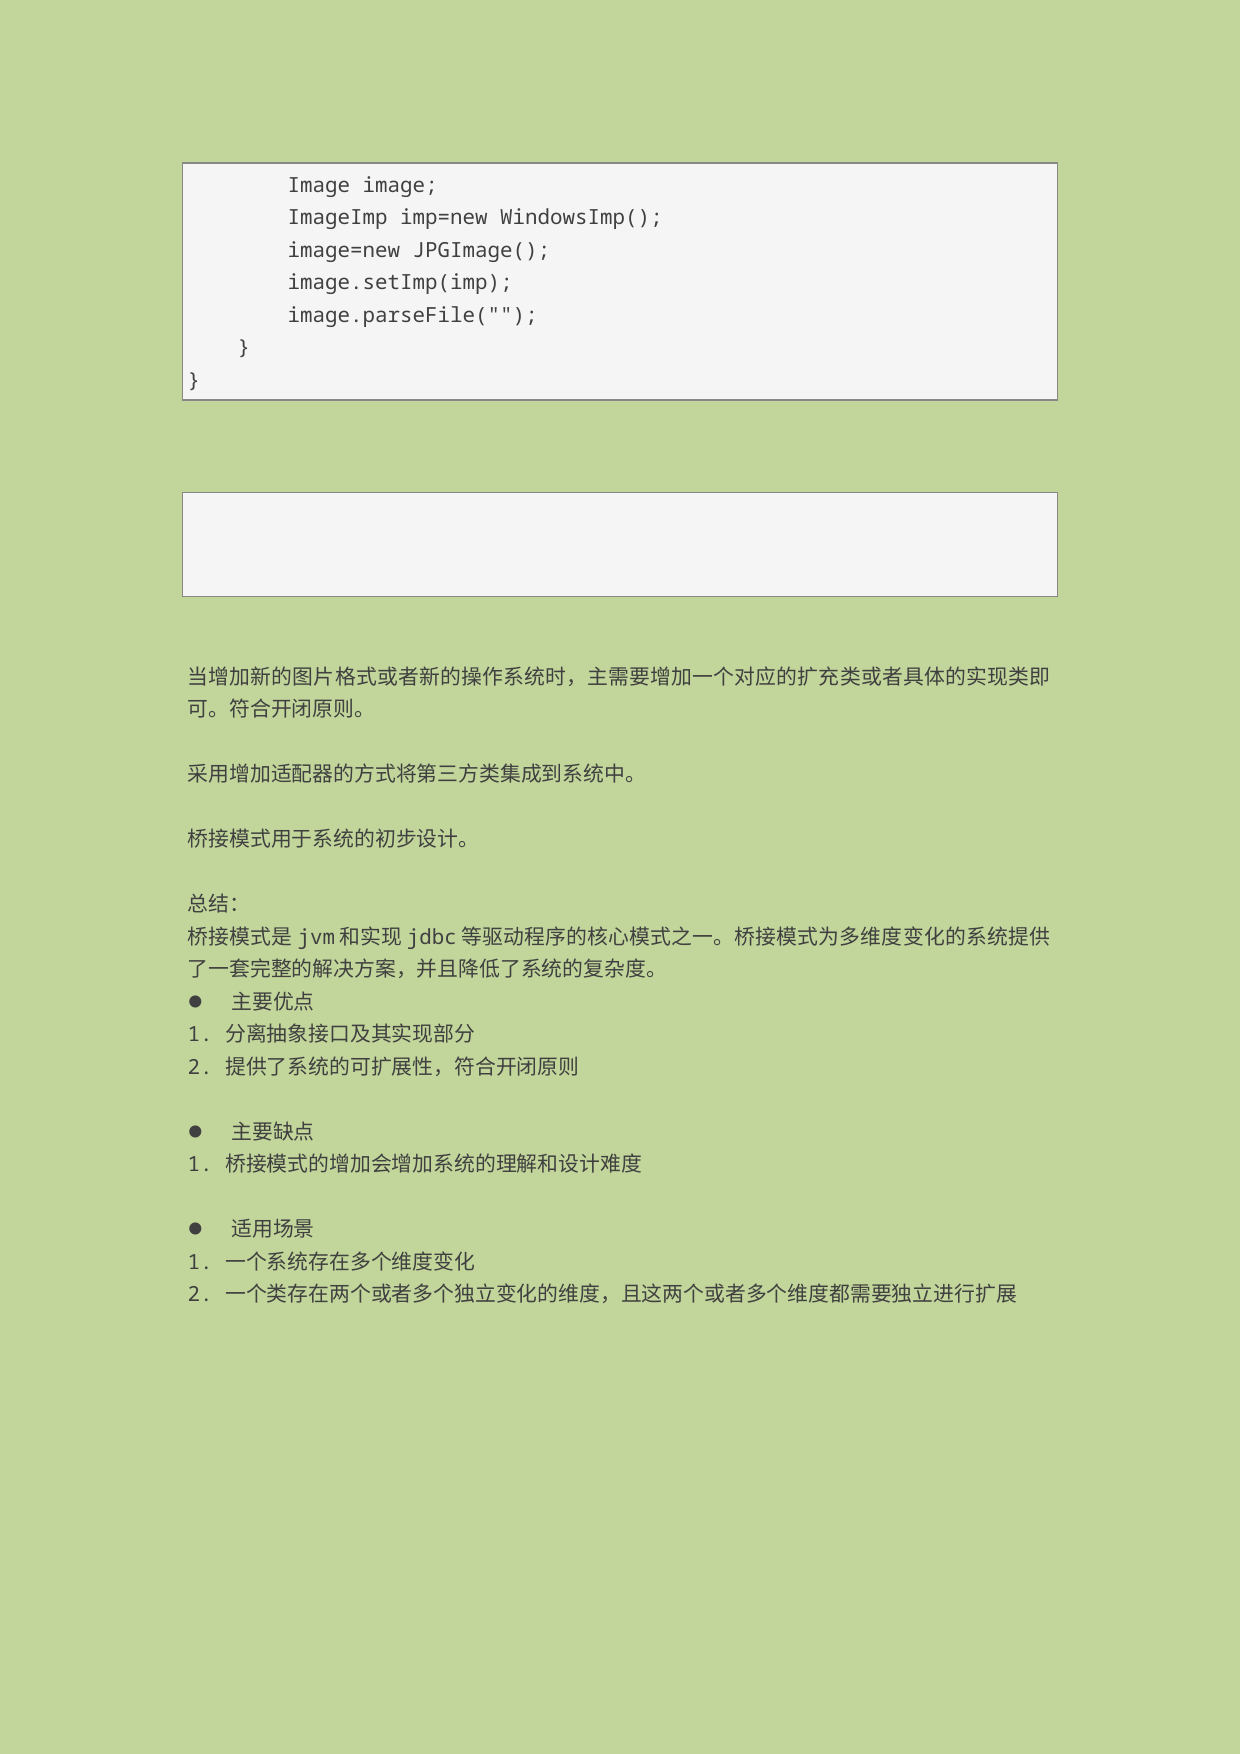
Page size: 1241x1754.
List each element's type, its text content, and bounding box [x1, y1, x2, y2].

text 桥接模式用于系统的初步设计。 [187, 822, 1053, 854]
text 当增加新的图片格式或者新的操作系统时，主需要增加一个对应的扩充类或者具体的实现类即可。符合开闭原则。 [187, 659, 1053, 724]
list 主要优点 [187, 984, 1053, 1017]
list 一个类存在两个或者多个独立变化的维度，且这两个或者多个维度都需要独立进行扩展 [187, 1277, 1053, 1309]
text 桥接模式是jvm和实现jdbc等驱动程序的核心模式之一。桥接模式为多维度变化的系统提供了一套完整的解决方案，并且降低了系统的复杂度。 [187, 919, 1053, 984]
list 提供了系统的可扩展性，符合开闭原则 [187, 1049, 1053, 1082]
list 分离抽象接口及其实现部分 [187, 1017, 1053, 1049]
text 总结： [187, 887, 1053, 919]
list 一个系统存在多个维度变化 [187, 1244, 1053, 1277]
list 桥接模式的增加会增加系统的理解和设计难度 [187, 1147, 1053, 1179]
list 适用场景 [187, 1212, 1053, 1244]
text 采用增加适配器的方式将第三方类集成到系统中。 [187, 757, 1053, 789]
list 主要缺点 [187, 1114, 1053, 1147]
